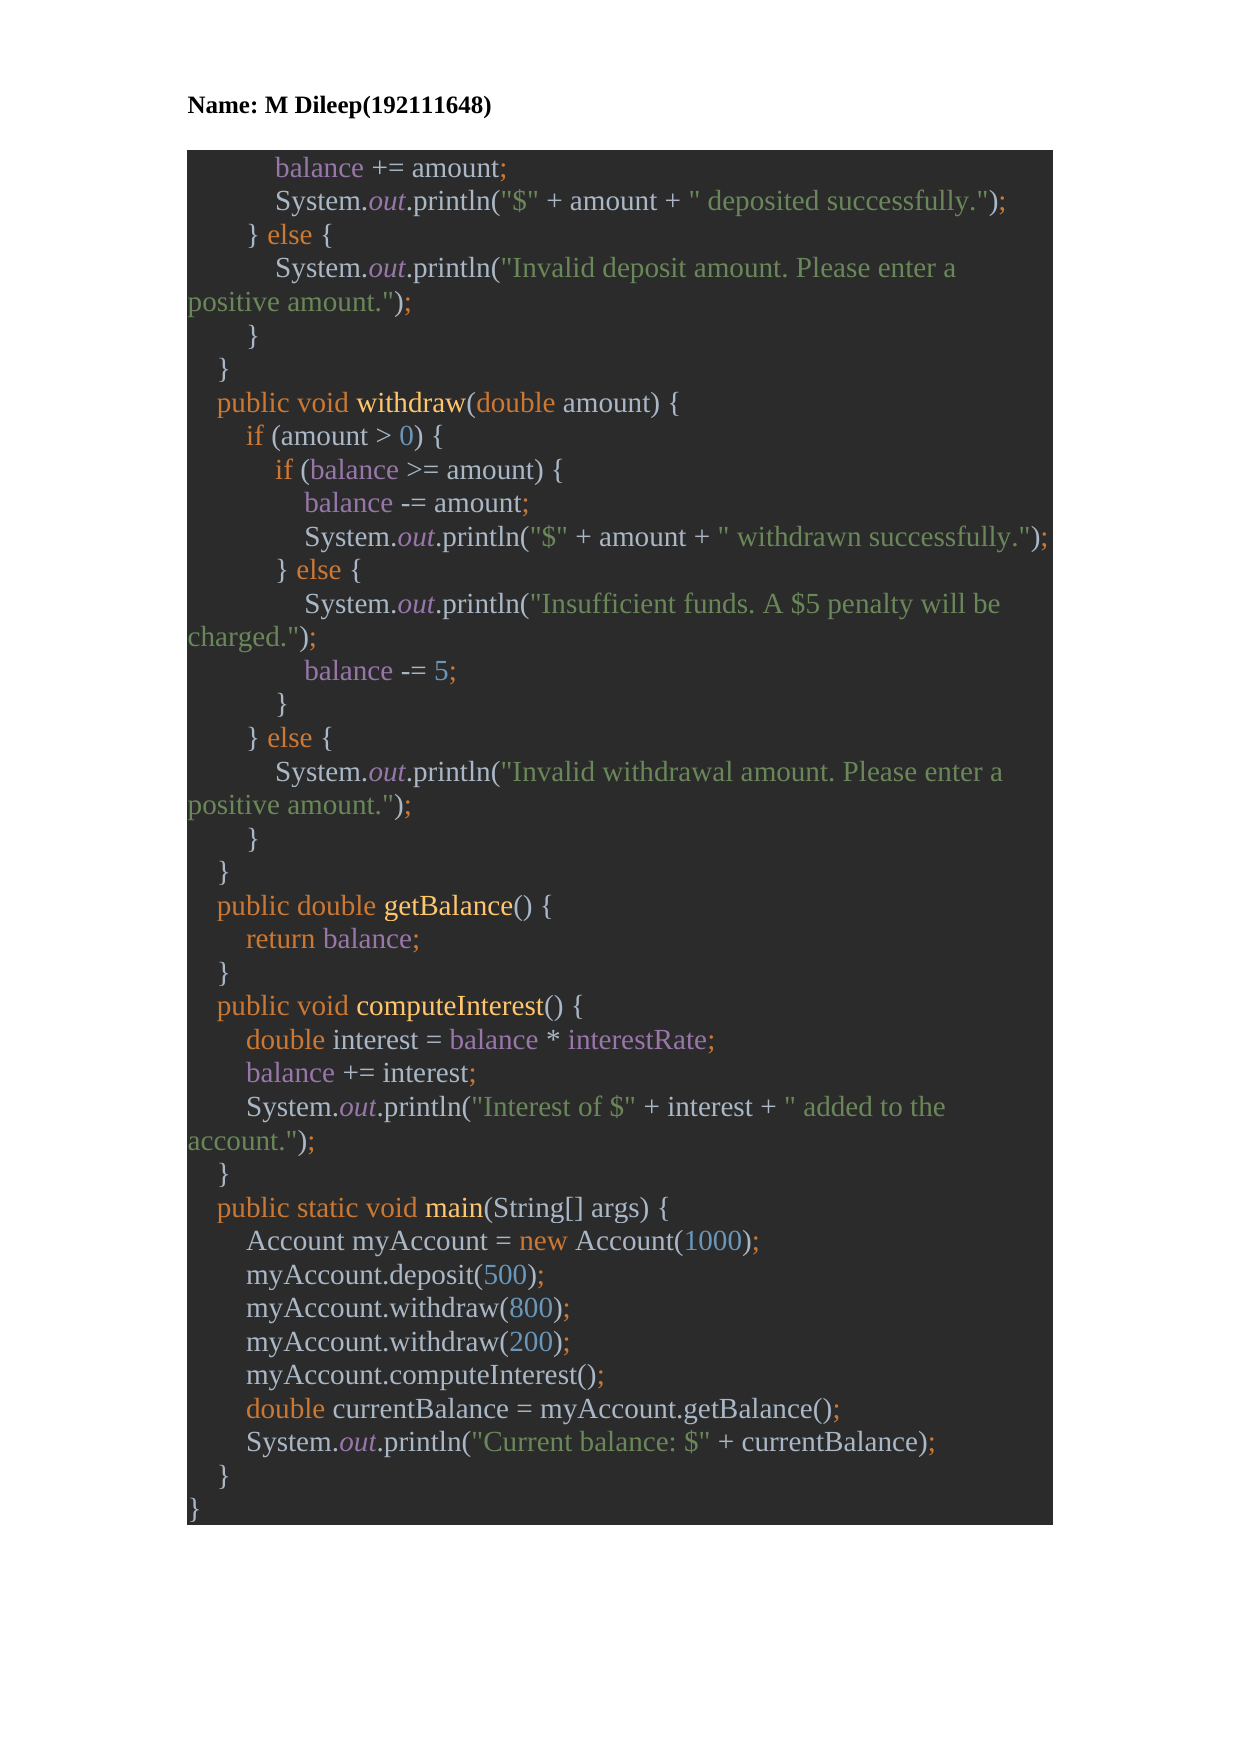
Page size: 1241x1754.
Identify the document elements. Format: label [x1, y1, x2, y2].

text [187, 150, 1053, 1525]
